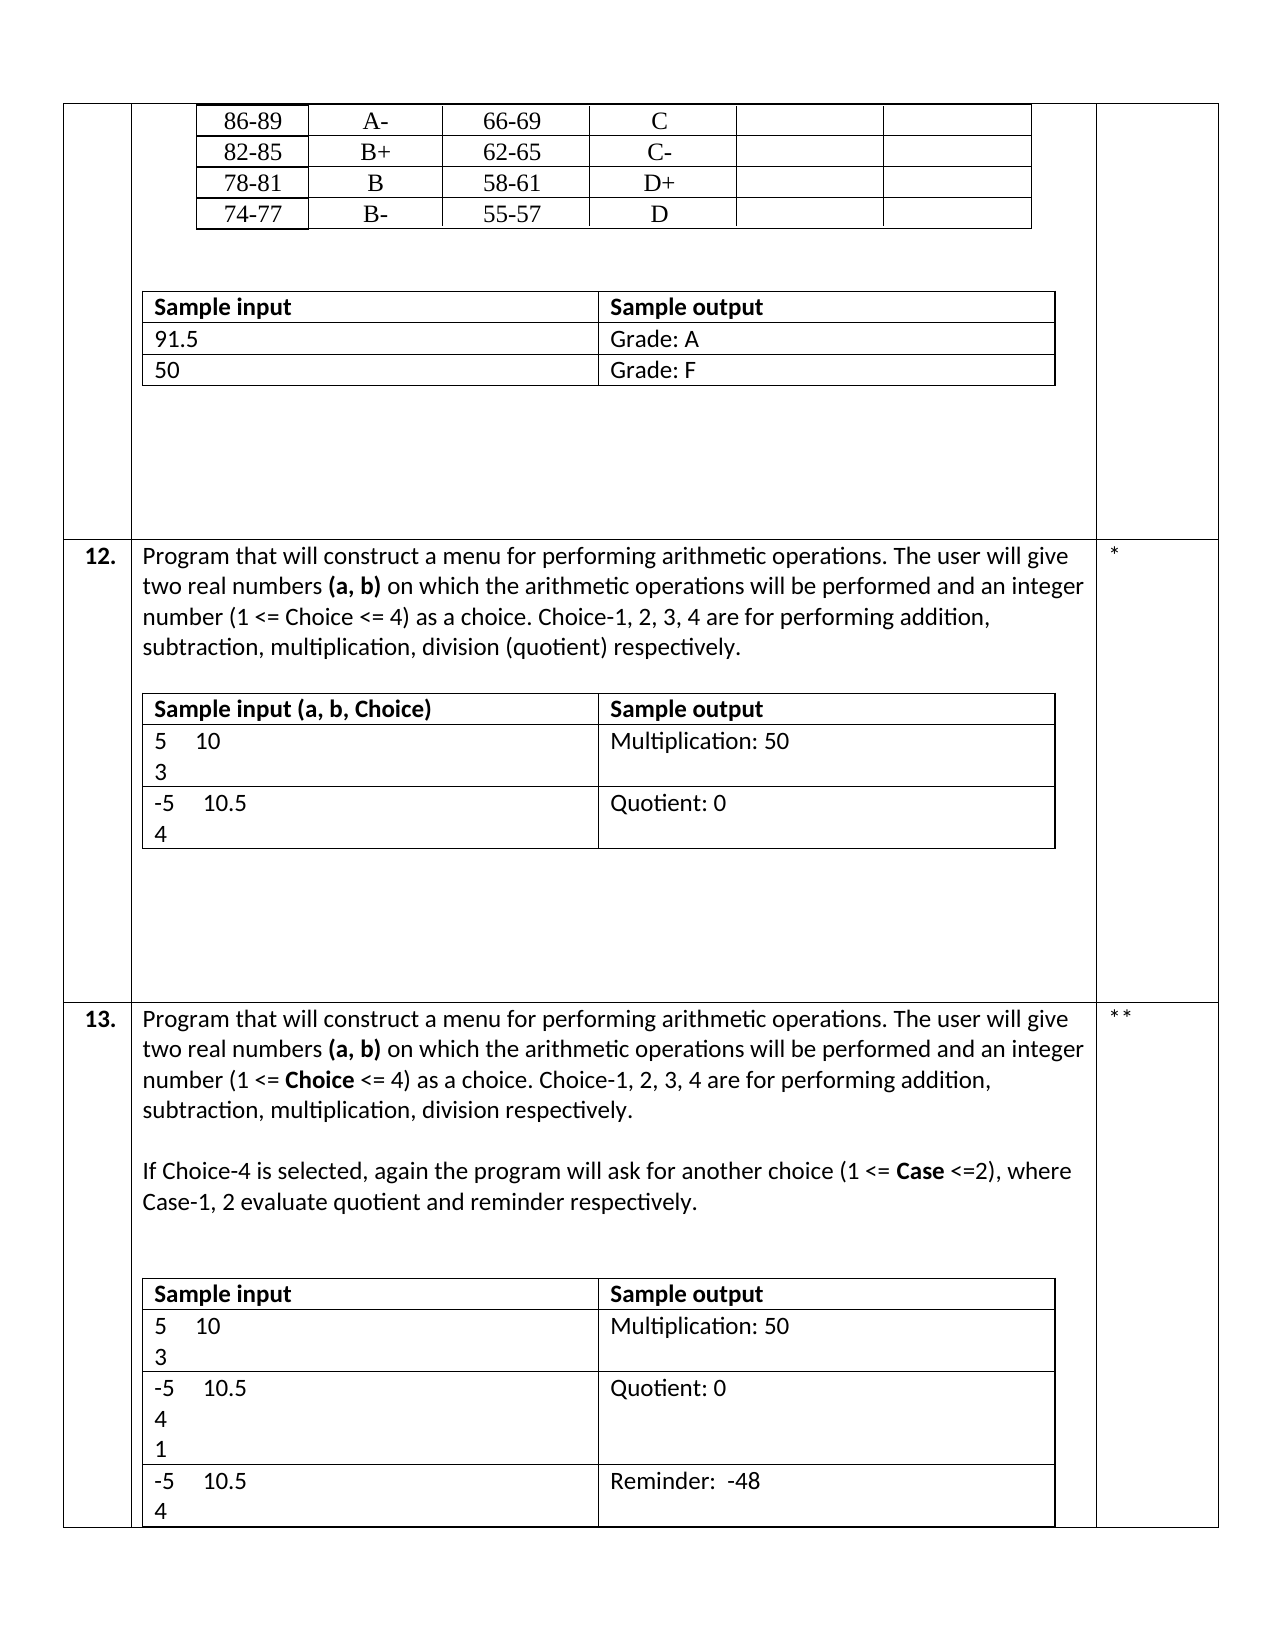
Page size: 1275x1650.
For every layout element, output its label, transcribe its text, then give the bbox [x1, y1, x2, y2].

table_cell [132, 1003, 1096, 1527]
table_cell * [1097, 540, 1218, 1002]
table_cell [132, 104, 1096, 539]
table_cell ** [1097, 1003, 1218, 1527]
table_cell Program that will construct a menu for performing arithmetic operations. The user will give two real numbers (a, b) on which the arithmetic operations will be performed and an integer number (1 <= Choice <= 4) as a choice. Choice-1, 2, 3, 4 are for performing addition, subtraction, multiplication, division (quotient) respectively. [132, 540, 1096, 1002]
table_cell [64, 104, 131, 539]
table_cell * [1097, 104, 1218, 539]
table_cell [64, 540, 131, 1002]
table_cell [64, 1003, 131, 1527]
